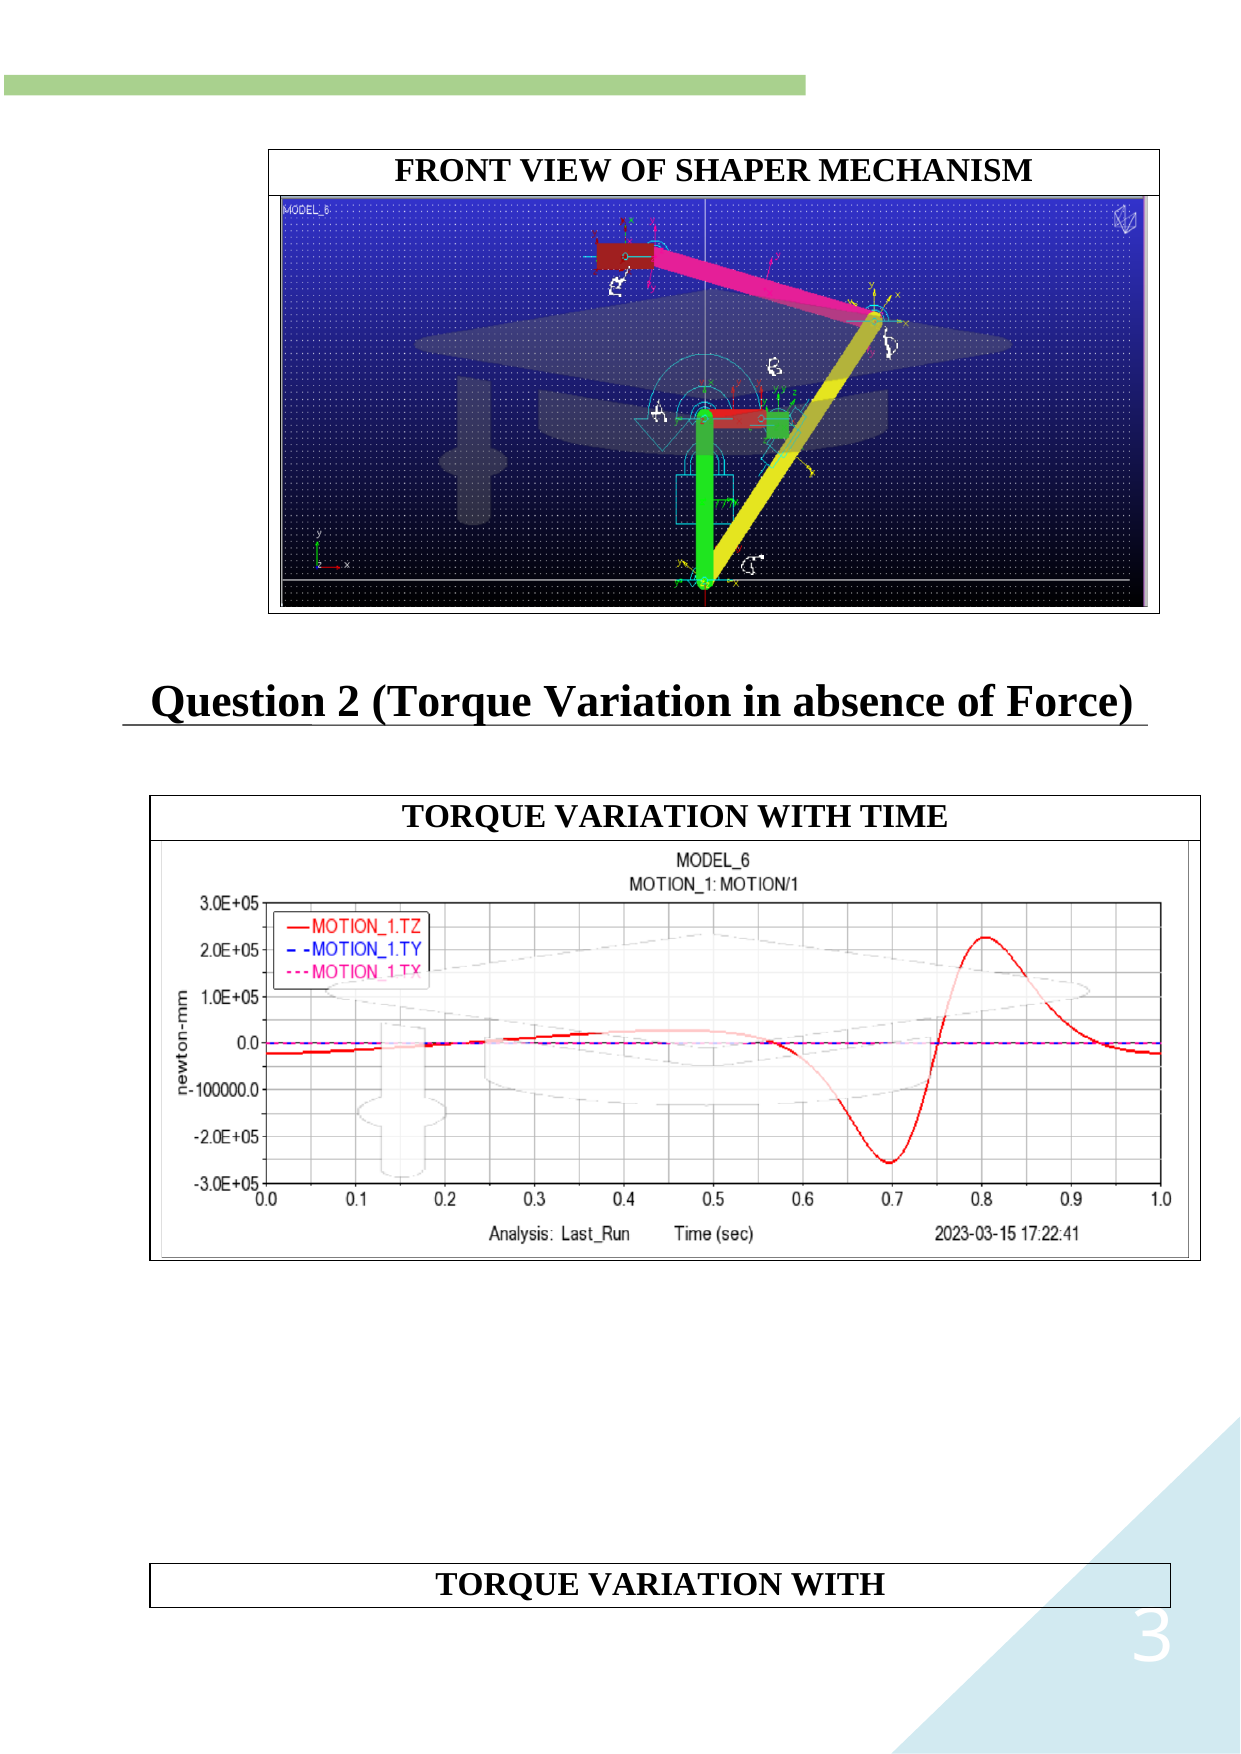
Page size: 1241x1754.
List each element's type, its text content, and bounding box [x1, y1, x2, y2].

picture [161, 841, 1189, 1258]
table_header TORQUE VARIATION WITH TIME [151, 796, 1200, 840]
text Question 2 (Torque Variation in absence of Force) [150, 674, 1211, 727]
table_cell [151, 841, 1200, 1260]
table_cell [269, 196, 1159, 612]
picture [280, 195, 1148, 607]
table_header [151, 1564, 1170, 1607]
table_header FRONT VIEW OF SHAPER MECHANISM [269, 150, 1159, 194]
